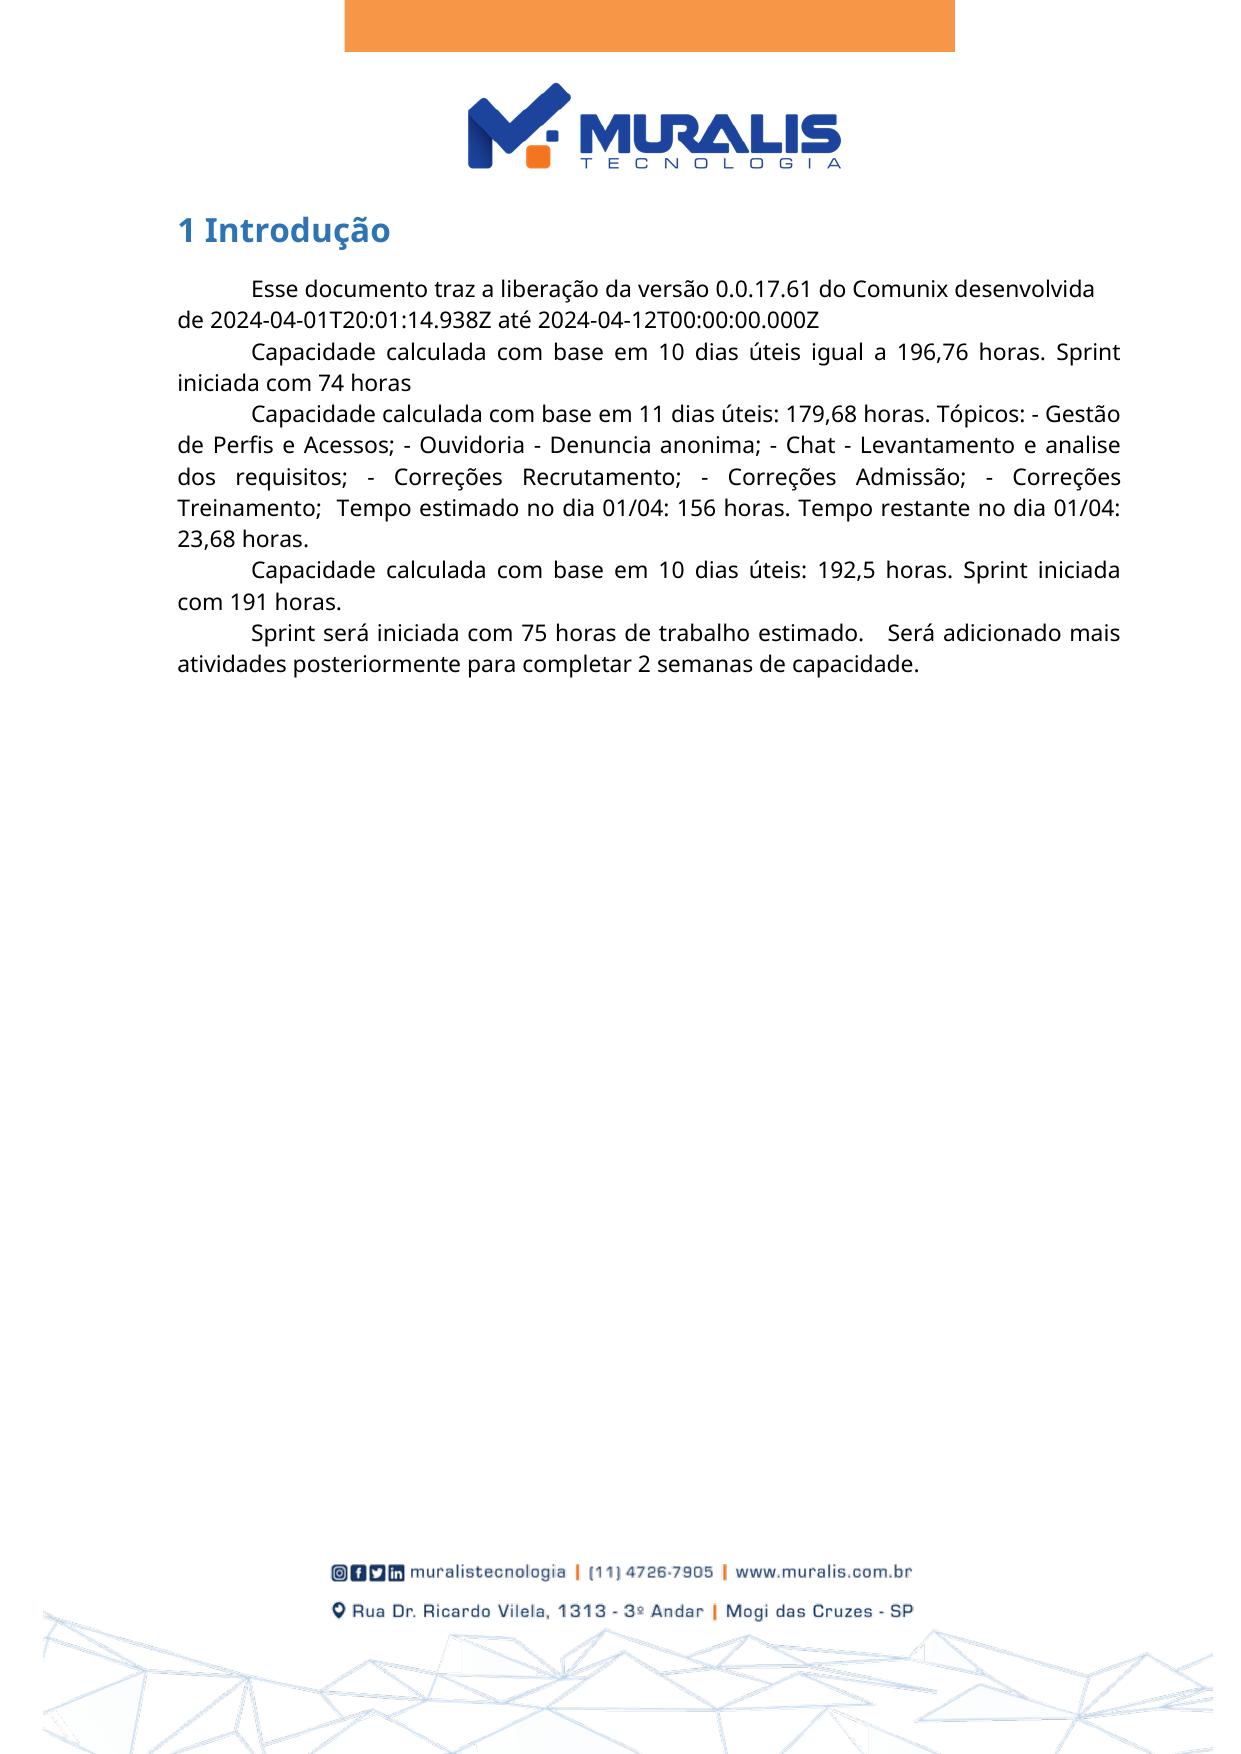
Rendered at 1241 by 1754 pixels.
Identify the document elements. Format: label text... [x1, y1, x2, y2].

text Capacidade calculada com base em 10 dias úteis: 192,5 horas. Sprint iniciada com 191 horas. [177, 554, 1122, 617]
picture [27, 1536, 1214, 1754]
text Esse documento traz a liberação da versão 0.0.17.61 do Comunix desenvolvida de 2024-04-01T20:01:14.938Z até 2024-04-12T00:00:00.000Z [177, 273, 1122, 335]
text Capacidade calculada com base em 10 dias úteis igual a 196,76 horas. Sprint iniciada com 74 horas [177, 335, 1122, 398]
picture [344, 0, 955, 173]
text Sprint será iniciada com 75 horas de trabalho estimado. Será adicionado mais atividades posteriormente para completar 2 semanas de capacidade. [177, 617, 1122, 679]
text Capacidade calculada com base em 11 dias úteis: 179,68 horas. Tópicos: - Gestão de Perfis e Acessos; - Ouvidoria - Denuncia anonima; - Chat - Levantamento e analise dos requisitos; - Correções Recrutamento; - Correções Admissão; - Correções Treinamento; Tempo estimado no dia 01/04: 156 horas. Tempo restante no dia 01/04: 23,68 horas. [177, 398, 1122, 554]
subtitle 1 Introdução [177, 207, 1122, 252]
